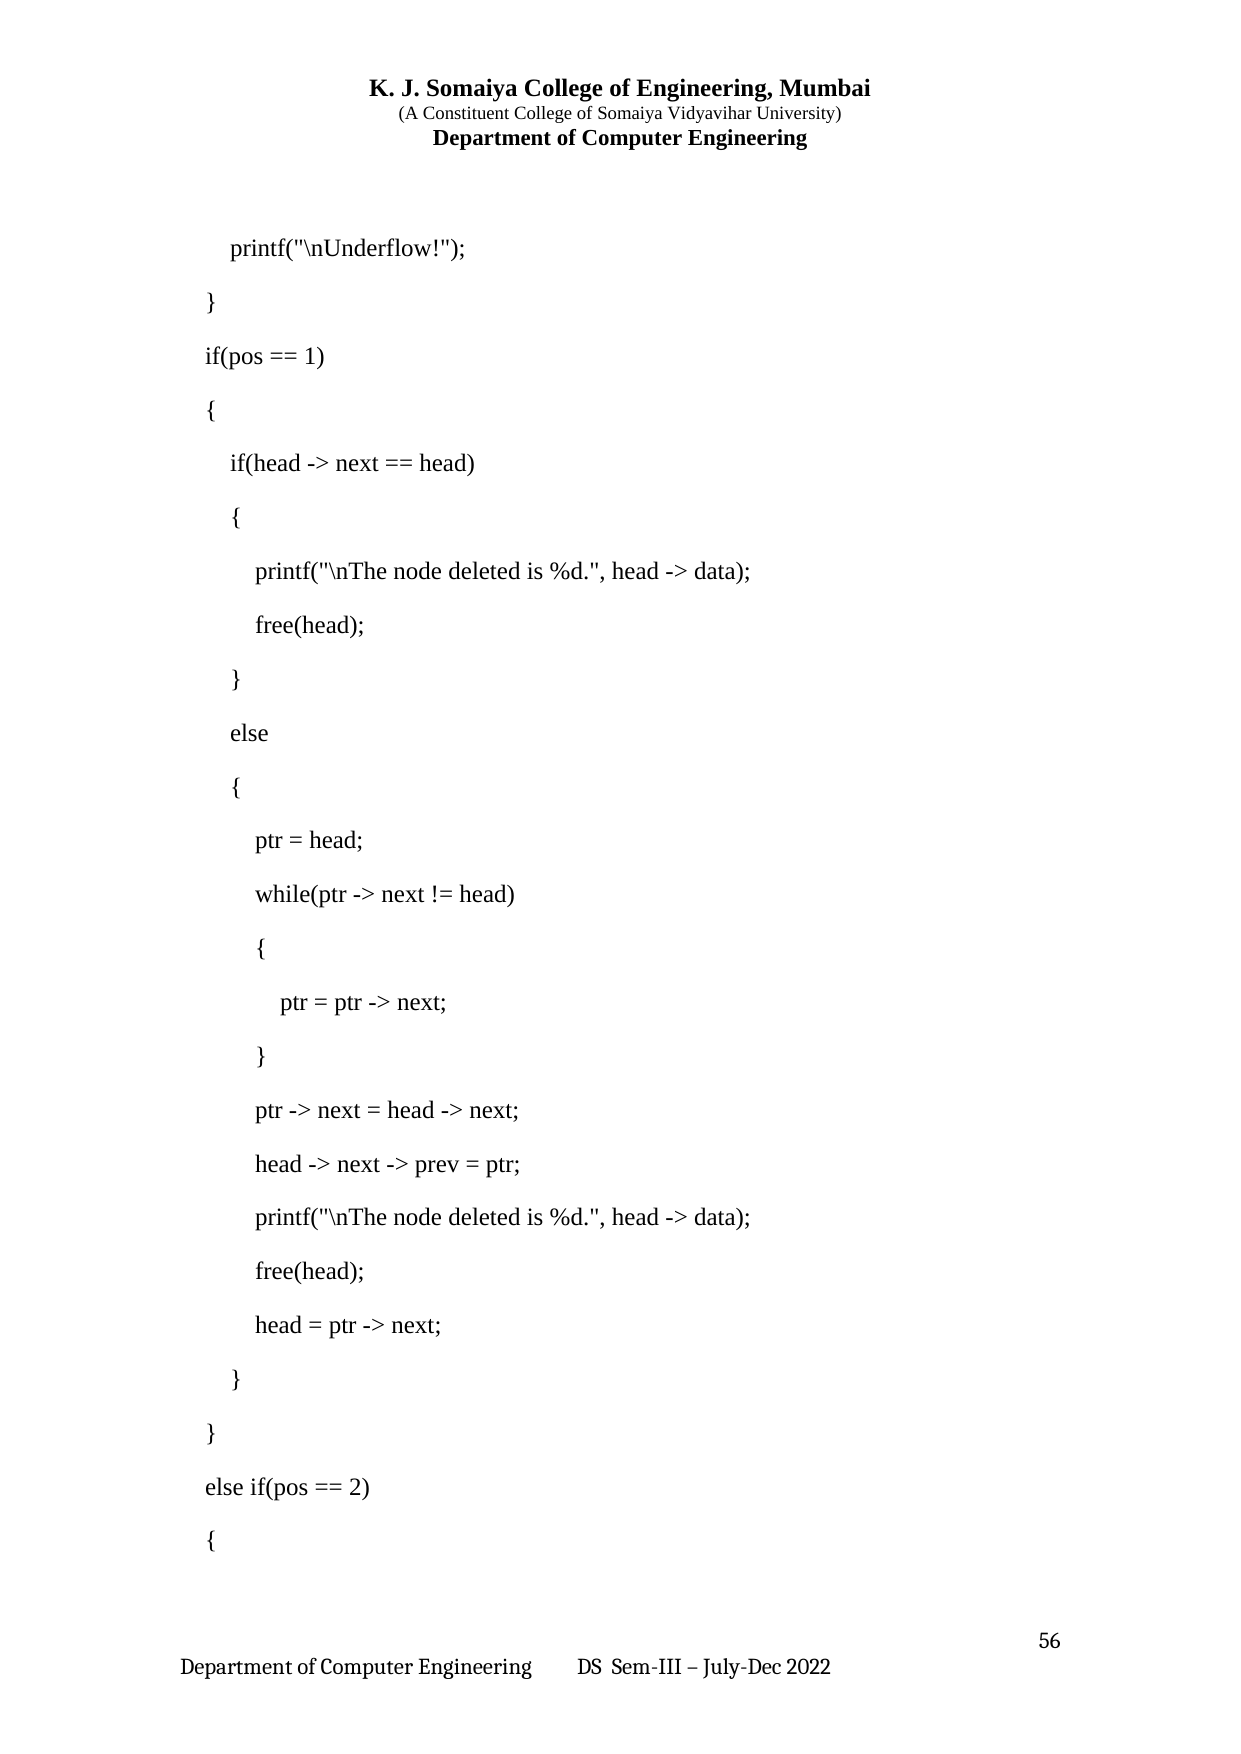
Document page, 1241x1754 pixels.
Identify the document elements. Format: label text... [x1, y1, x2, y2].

text { [180, 1526, 1060, 1554]
text if(head -> next == head) [180, 448, 1060, 477]
text else [180, 718, 1060, 747]
text { [180, 502, 1060, 531]
text } [180, 1418, 1060, 1447]
text head -> next -> prev = ptr; [180, 1149, 1060, 1177]
text } [180, 1364, 1060, 1393]
text } [180, 664, 1060, 693]
text free(head); [180, 610, 1060, 639]
text printf("\nUnderflow!"); [180, 233, 1060, 262]
text { [180, 933, 1060, 962]
text while(ptr -> next != head) [180, 879, 1060, 908]
text if(pos == 1) [180, 341, 1060, 369]
text { [180, 772, 1060, 800]
text else if(pos == 2) [180, 1472, 1060, 1501]
text { [180, 395, 1060, 423]
text ptr = head; [180, 826, 1060, 854]
text } [180, 287, 1060, 316]
text printf("\nThe node deleted is %d.", head -> data); [180, 556, 1060, 585]
text ptr -> next = head -> next; [180, 1095, 1060, 1123]
text free(head); [180, 1256, 1060, 1285]
text head = ptr -> next; [180, 1310, 1060, 1339]
text ptr = ptr -> next; [180, 987, 1060, 1016]
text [180, 1202, 1060, 1231]
text } [180, 1041, 1060, 1070]
